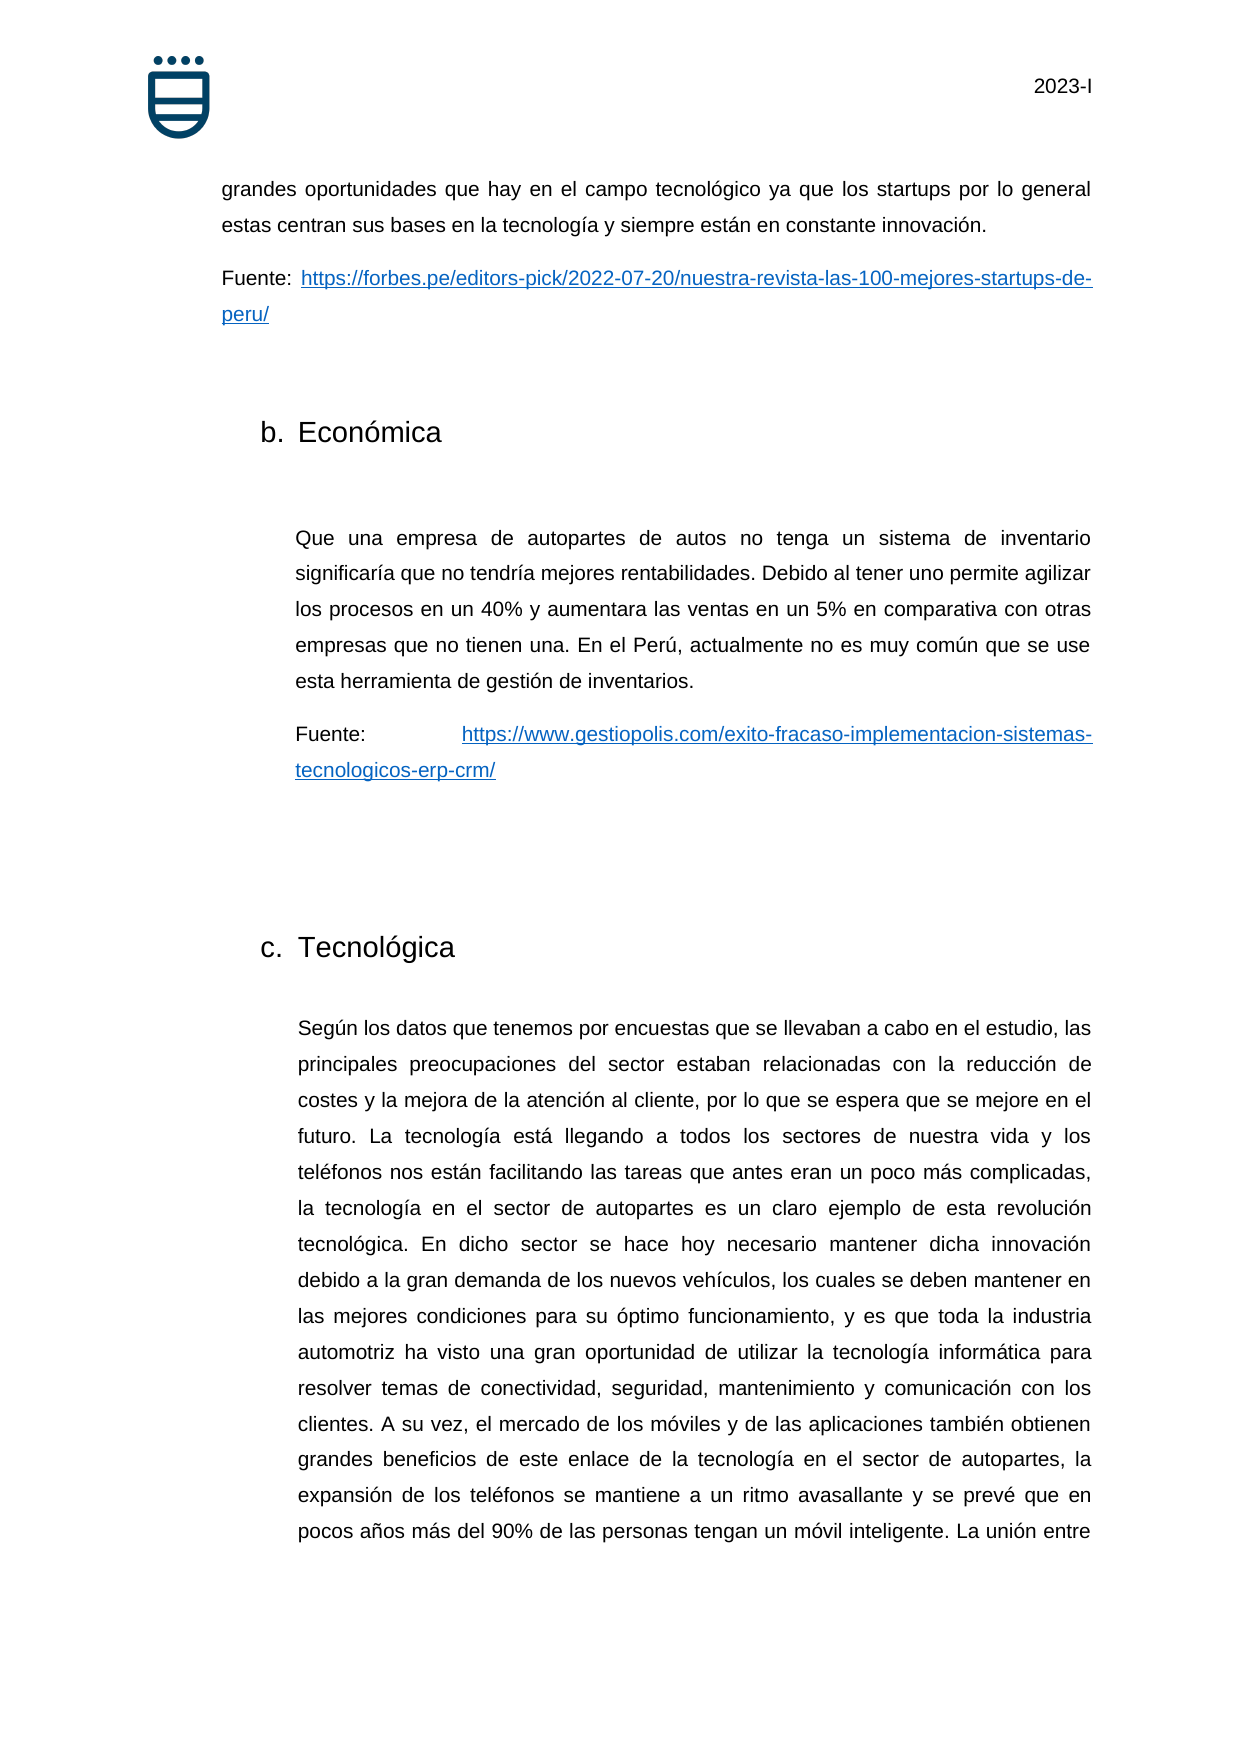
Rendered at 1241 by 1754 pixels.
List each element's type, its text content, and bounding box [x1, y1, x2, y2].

text Fuente: https://www.gestiopolis.com/exito-fracaso-implementacion-sistemas-tecnologicos-erp-crm/ [295, 722, 1092, 782]
text Fuente: https://forbes.pe/editors-pick/2022-07-20/nuestra-revista-las-100-mejores-startups-de-peru/ [221, 266, 1092, 326]
text Que una empresa de autopartes de autos no tenga un sistema de inventario significaría que no tendría mejores rentabilidades. Debido al tener uno permite agilizar los procesos en un 40% y aumentara las ventas en un 5% en comparativa con otras empresas que no tienen una. En el Perú, actualmente no es muy común que se use esta herramienta de gestión de inventarios. [295, 525, 1092, 693]
subtitle Económica [260, 415, 1092, 449]
list Tecnológica [260, 930, 1092, 963]
picture [147, 56, 211, 141]
